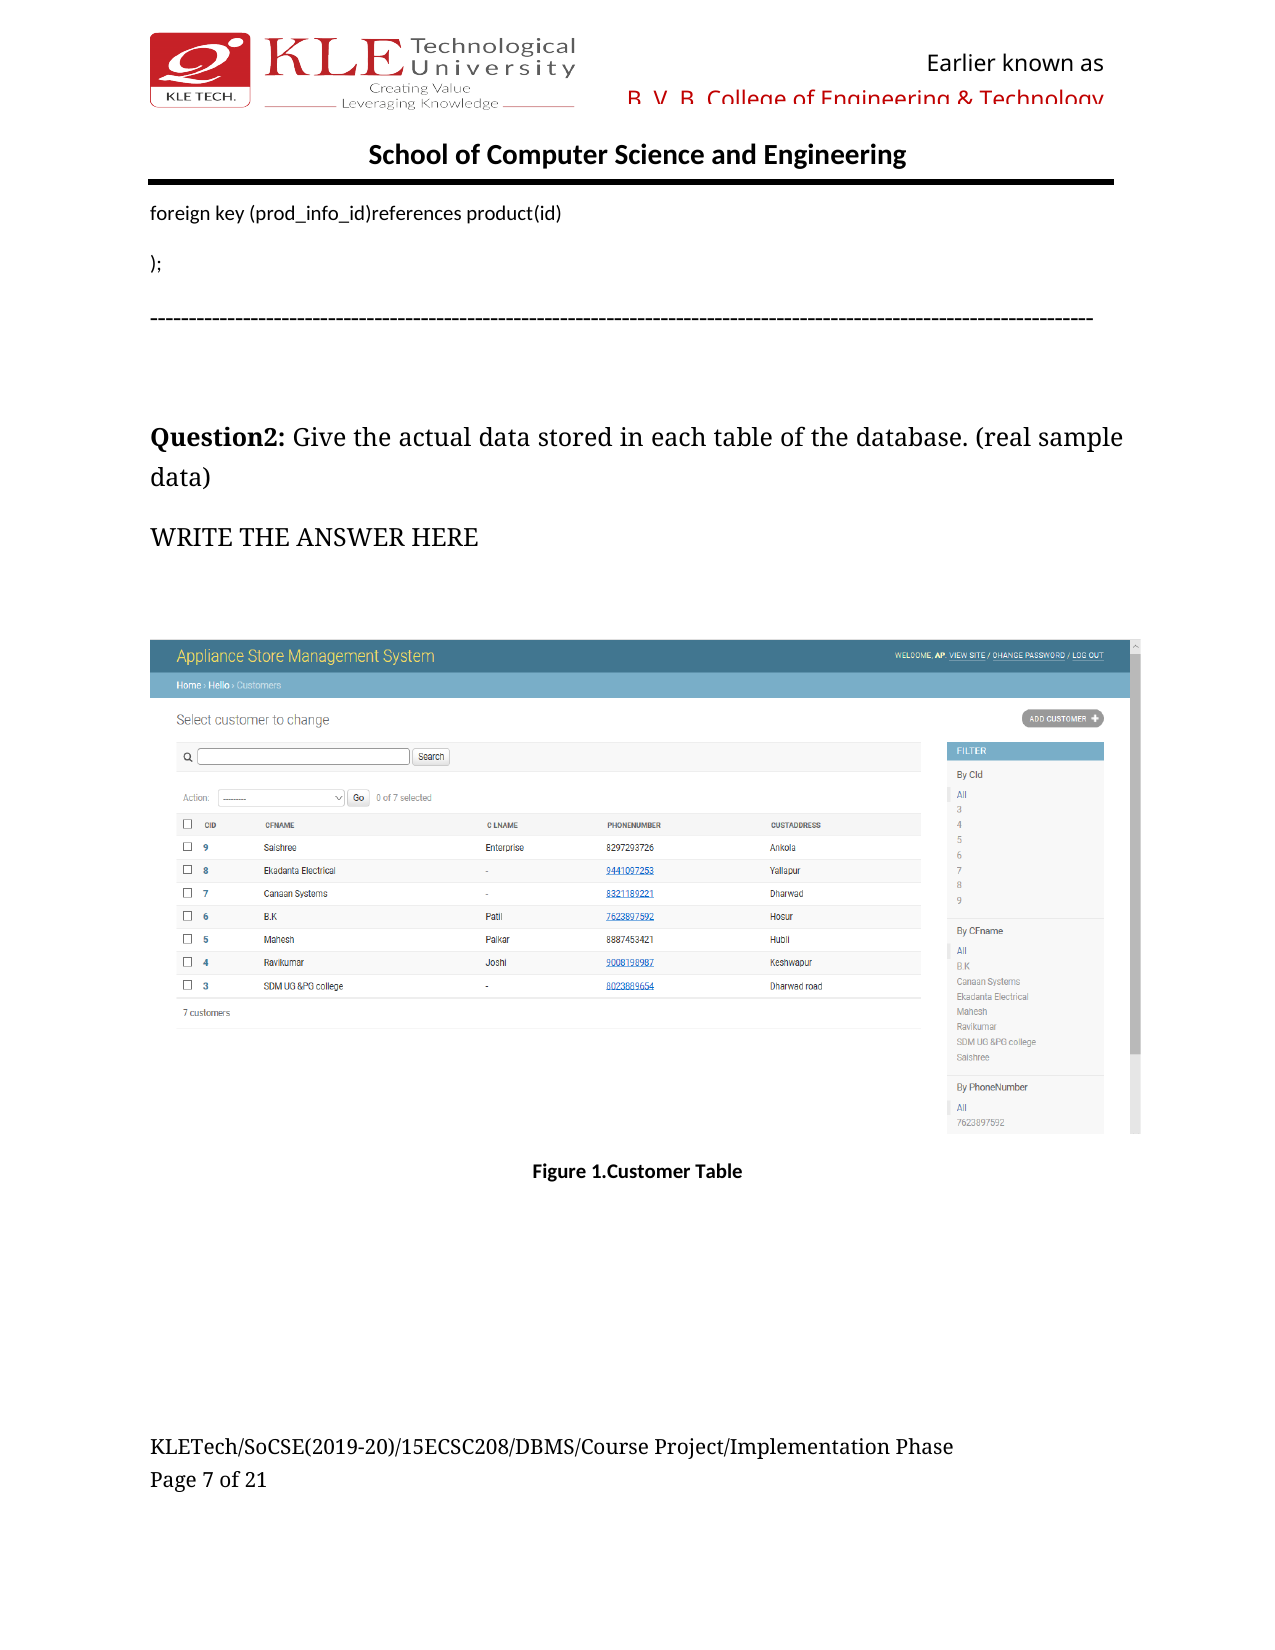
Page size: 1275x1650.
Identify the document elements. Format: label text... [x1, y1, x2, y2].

text foreign key (prod_info_id)references product(id) [150, 200, 1125, 226]
text WRITE THE ANSWER HERE [150, 519, 1125, 553]
text Question2: Give the actual data stored in each table of the database. (real sample data) [150, 420, 1125, 493]
picture [150, 28, 580, 111]
picture [150, 639, 1141, 1134]
text -------------------------------------------------------------------------------------------------------------------------- [150, 300, 1125, 334]
text ); [150, 250, 1125, 276]
